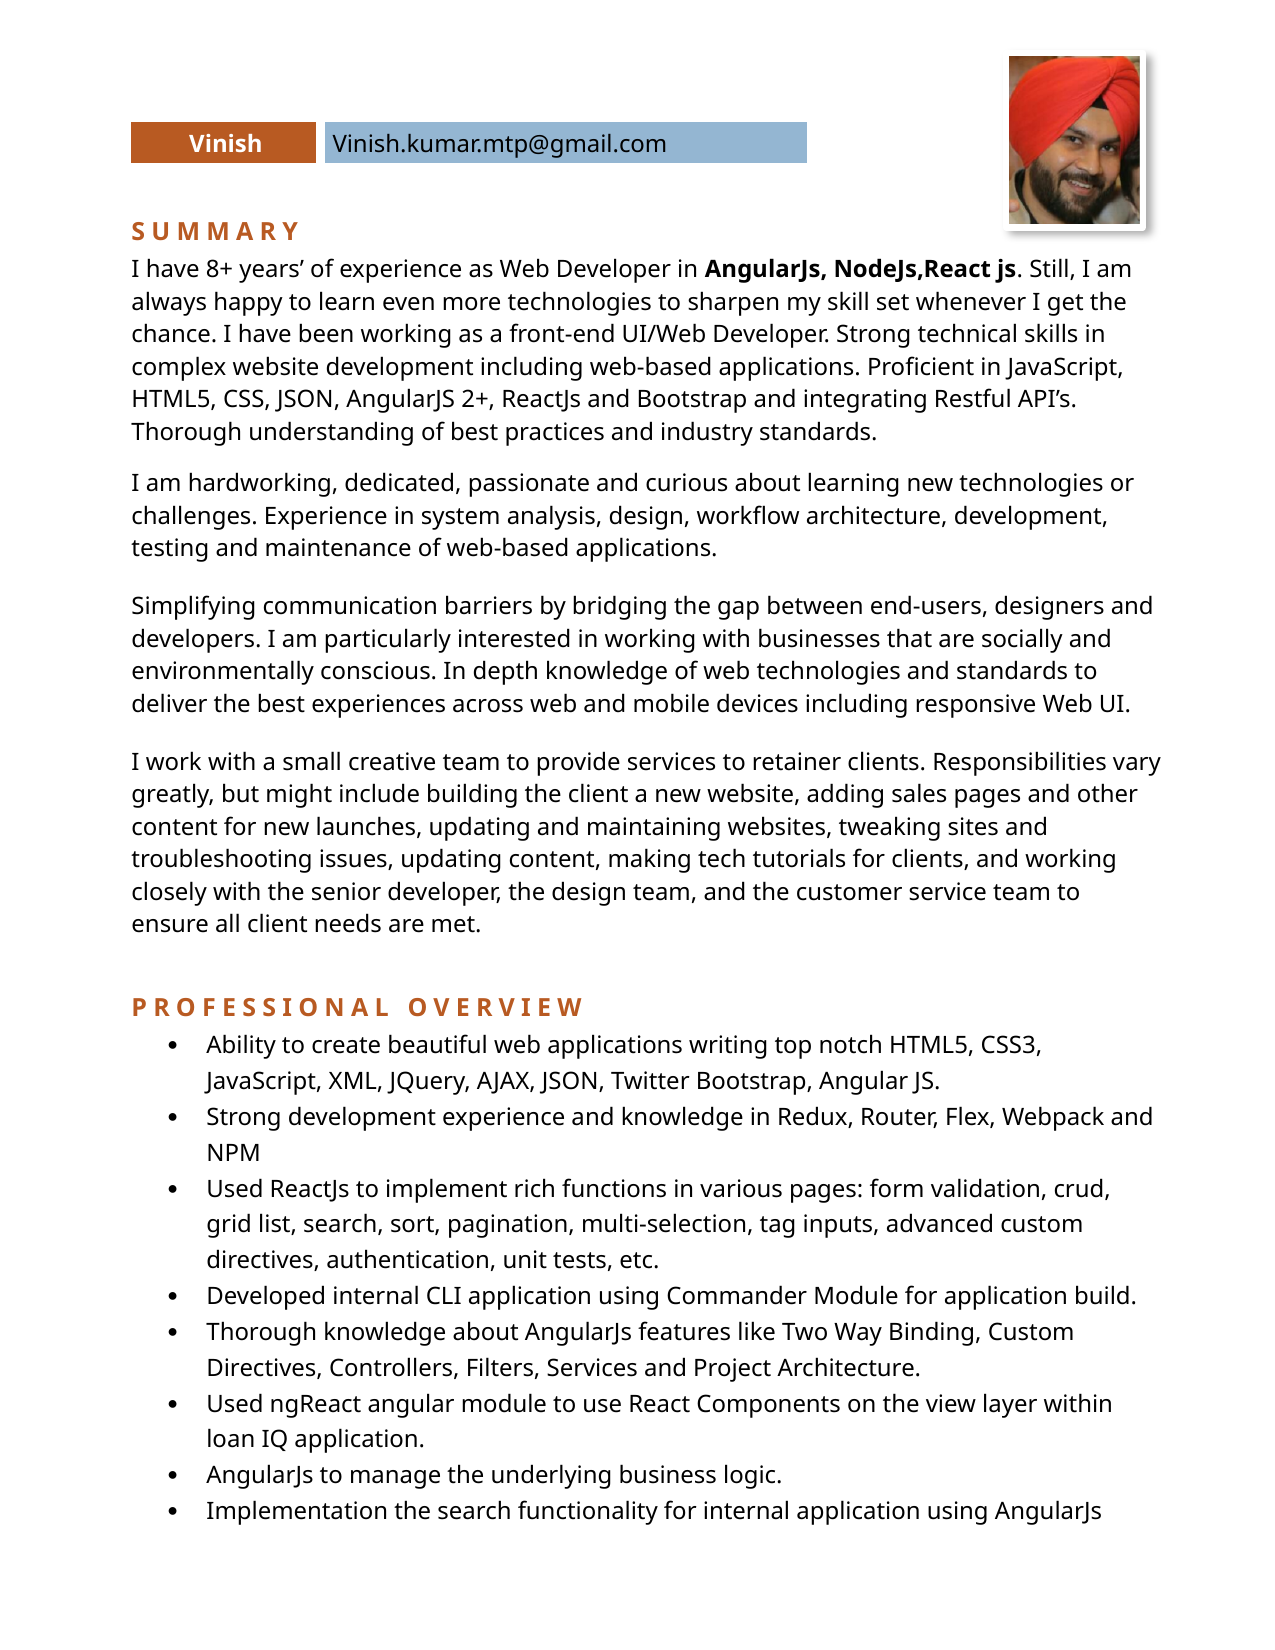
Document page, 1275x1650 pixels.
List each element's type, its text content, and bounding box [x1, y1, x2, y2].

list Strong development experience and knowledge in Redux, Router, Flex, Webpack and NPM [169, 1100, 1162, 1168]
table_header Vinish.kumar.mtp@gmail.com [325, 122, 807, 163]
text I work with a small creative team to provide services to retainer clients. Responsibilities vary greatly, but might include building the client a new website, adding sales pages and other content for new launches, updating and maintaining websites, tweaking sites and troubleshooting issues, updating content, making tech tutorials for clients, and working closely with the senior developer, the design team, and the customer service team to ensure all client needs are met. [131, 744, 1162, 940]
text I have 8+ years’ of experience as Web Developer in AngularJs, NodeJs,React js. Still, I am always happy to learn even more technologies to sharpen my skill set whenever I get the chance. I have been working as a front-end UI/Web Developer. Strong technical skills in complex website development including web-based applications. Proficient in JavaScript, HTML5, CSS, JSON, AngularJS 2+, ReactJs and Bootstrap and integrating Restful API’s. Thorough understanding of best practices and industry standards. [131, 252, 1162, 447]
table_header Vinish [131, 122, 316, 163]
text I am hardworking, dedicated, passionate and curious about learning new technologies or challenges. Experience in system analysis, design, workflow architecture, development, testing and maintenance of web-based applications. [131, 466, 1162, 564]
picture [1009, 56, 1140, 213]
list Thorough knowledge about AngularJs features like Two Way Binding, Custom Directives, Controllers, Filters, Services and Project Architecture. [169, 1315, 1162, 1383]
subtitle Professional Overview [131, 990, 1162, 1024]
list Developed internal CLI application using Commander Module for application build. [169, 1279, 1162, 1312]
list Used ngReact angular module to use React Components on the view layer within loan IQ application. [169, 1386, 1162, 1455]
list Implementation the search functionality for internal application using AngularJs [169, 1494, 1162, 1527]
list Ability to create beautiful web applications writing top notch HTML5, CSS3, JavaScript, XML, JQuery, AJAX, JSON, Twitter Bootstrap, Angular JS. [169, 1028, 1162, 1097]
list Used ReactJs to implement rich functions in various pages: form validation, crud, grid list, search, sort, pagination, multi-selection, tag inputs, advanced custom directives, authentication, unit tests, etc. [169, 1171, 1162, 1276]
subtitle Summary [131, 213, 1162, 247]
text Simplifying communication barriers by bridging the gap between end-users, designers and developers. I am particularly interested in working with businesses that are socially and environmentally conscious. In depth knowledge of web technologies and standards to deliver the best experiences across web and mobile devices including responsive Web UI. [131, 589, 1162, 719]
list AngularJs to manage the underlying business logic. [169, 1458, 1162, 1491]
